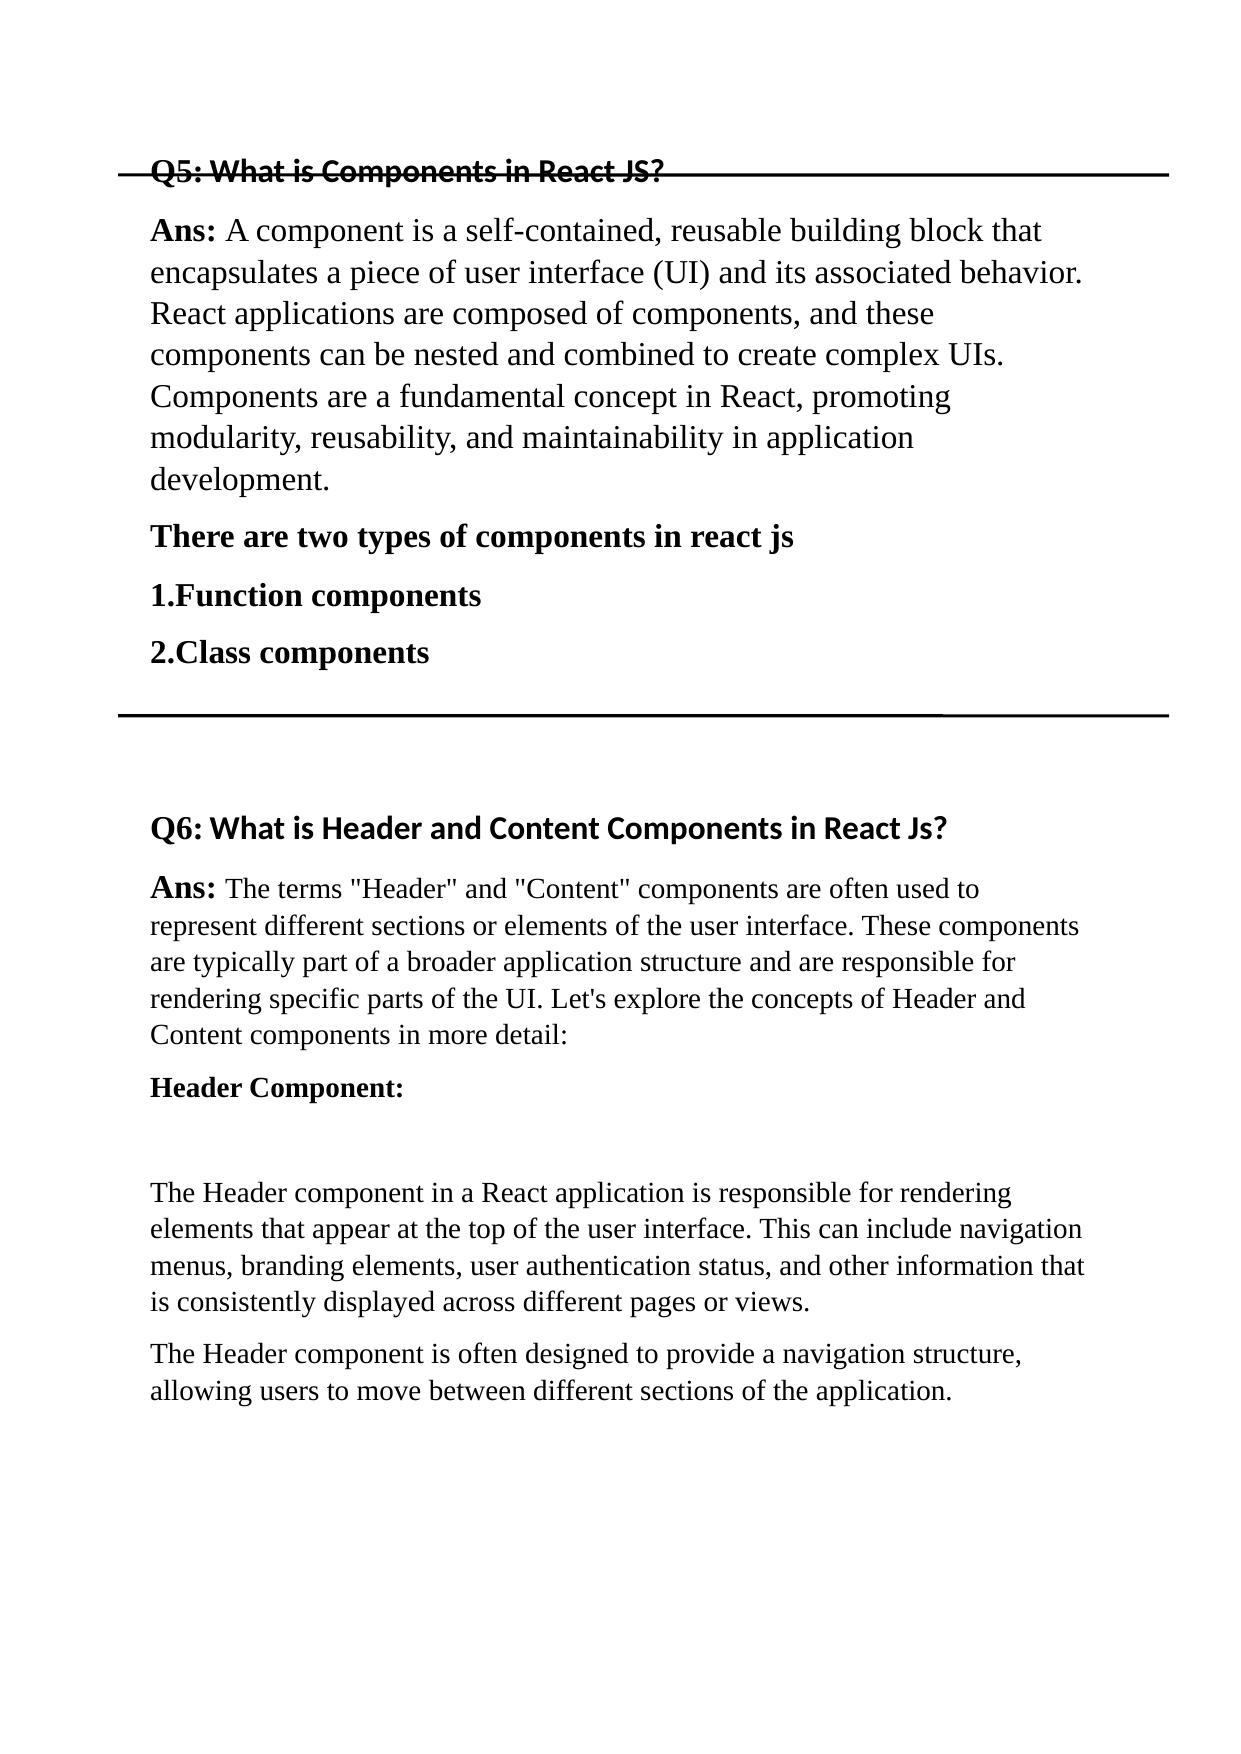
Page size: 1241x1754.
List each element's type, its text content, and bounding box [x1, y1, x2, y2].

text Q5: What is Components in React JS? [150, 150, 1090, 173]
text The Header component in a React application is responsible for rendering elements that appear at the top of the user interface. This can include navigation menus, branding elements, user authentication status, and other information that is consistently displayed across different pages or views. [150, 1175, 1090, 1317]
text The Header component is often designed to provide a navigation structure, allowing users to move between different sections of the application. [150, 1337, 1090, 1406]
text Q6: What is Header and Content Components in React Js? [150, 807, 1090, 848]
text Ans: The terms "Header" and "Content" components are often used to represent different sections or elements of the user interface. These components are typically part of a broader application structure and are responsible for rendering specific parts of the UI. Let's explore the concepts of Header and Content components in more detail: [150, 867, 1090, 1050]
text 1.Function components [150, 575, 1090, 613]
text Ans: A component is a self-contained, reusable building block that encapsulates a piece of user interface (UI) and its associated behavior. React applications are composed of components, and these components can be nested and combined to create complex UIs. Components are a fundamental concept in React, promoting modularity, reusability, and maintainability in application development. [150, 211, 1090, 497]
text There are two types of components in react js [150, 517, 1090, 555]
text 2.Class components [150, 633, 1090, 671]
text Q5: What is Components in React JS? [150, 177, 1090, 191]
text Header Component: [150, 1070, 1090, 1103]
